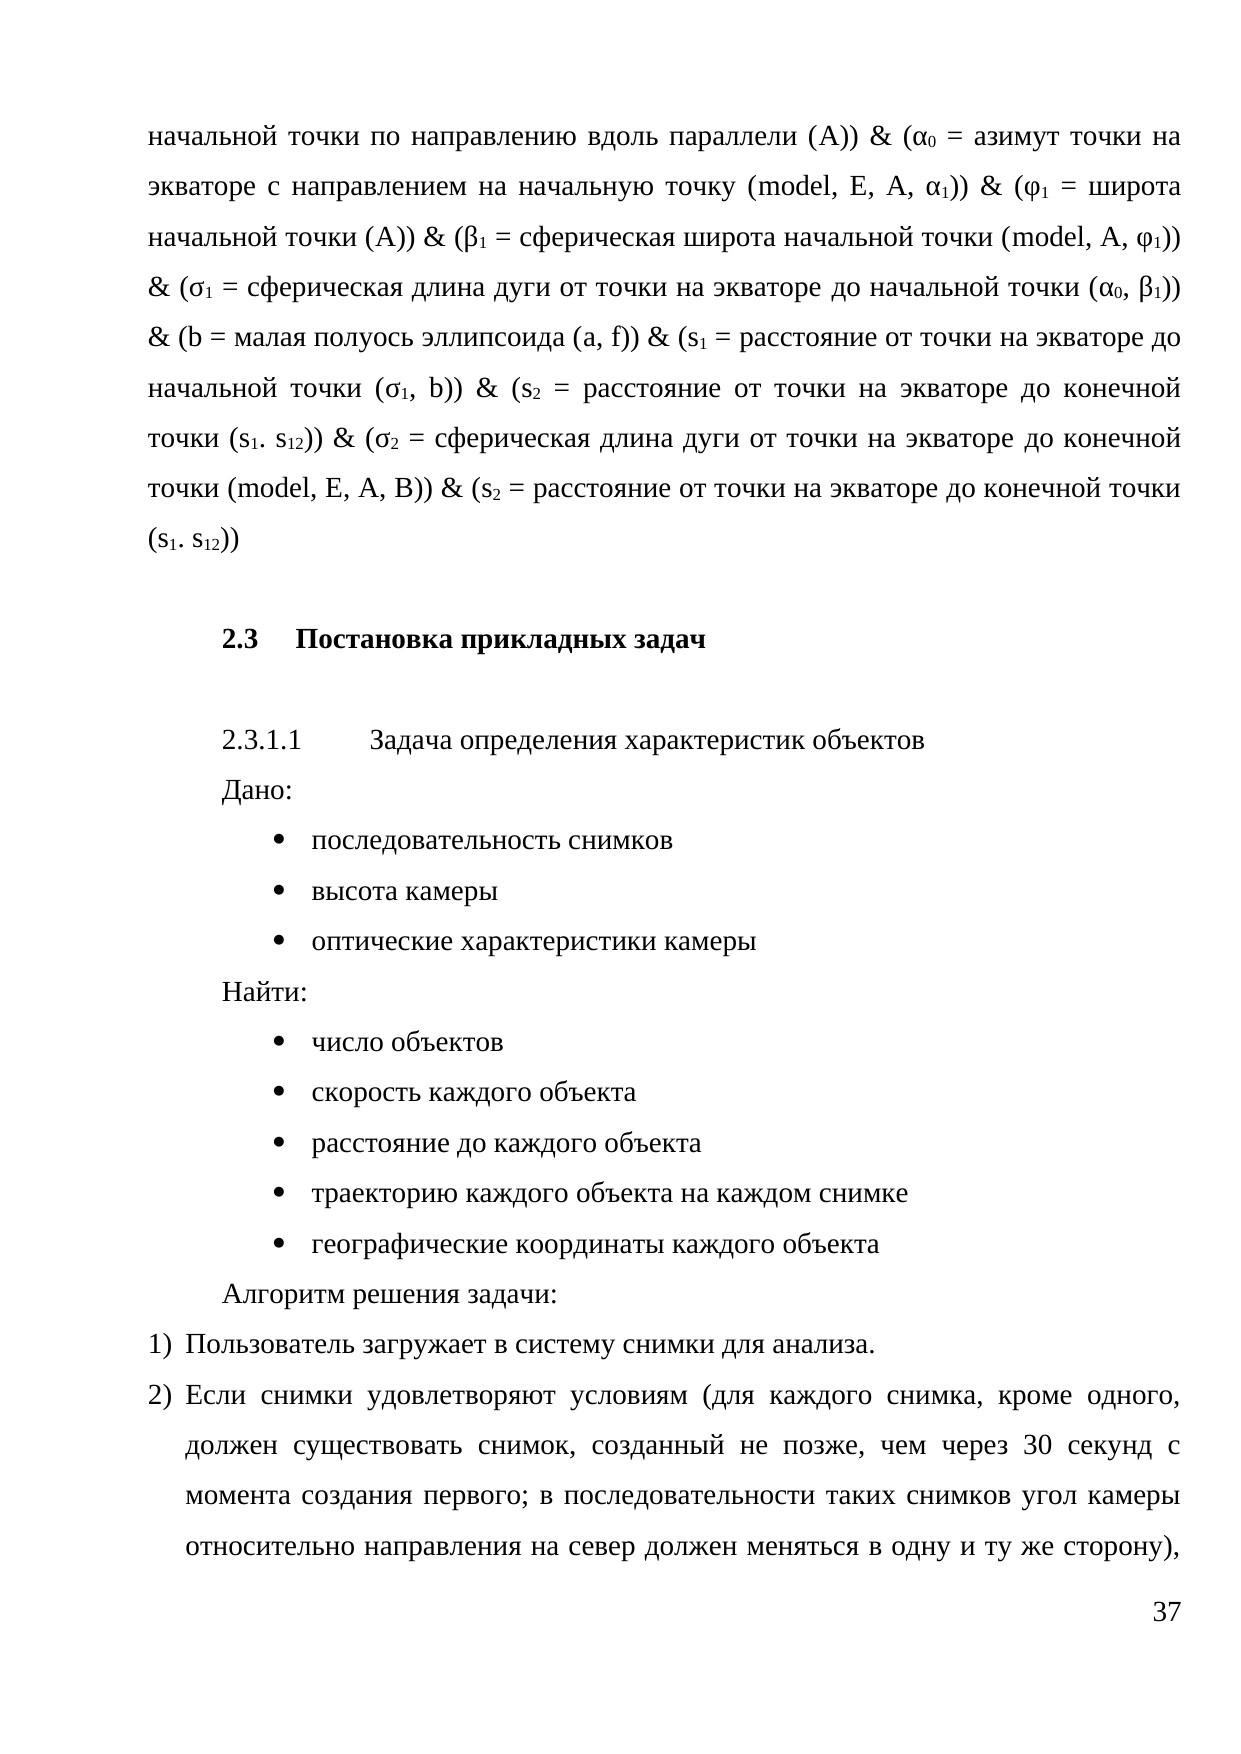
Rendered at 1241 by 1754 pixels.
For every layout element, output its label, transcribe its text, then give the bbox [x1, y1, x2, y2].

text Алгоритм решения задачи: [148, 1276, 1181, 1310]
list число объектов [274, 1024, 1181, 1058]
list Пользователь загружает в систему снимки для анализа. [148, 1326, 1181, 1360]
list траекторию каждого объекта на каждом снимке [274, 1175, 1181, 1209]
text Найти: [148, 974, 1181, 1007]
list расстояние до каждого объекта [274, 1125, 1181, 1158]
subtitle Постановка прикладных задач [148, 621, 1181, 655]
list оптические характеристики камеры [274, 923, 1181, 957]
list высота камеры [274, 873, 1181, 907]
list скорость каждого объекта [274, 1074, 1181, 1108]
list последовательность снимков [274, 822, 1181, 856]
list географические координаты каждого объекта [274, 1226, 1181, 1259]
list Задача определения характеристик объектов [148, 722, 1181, 755]
text Дано: [148, 772, 1181, 806]
